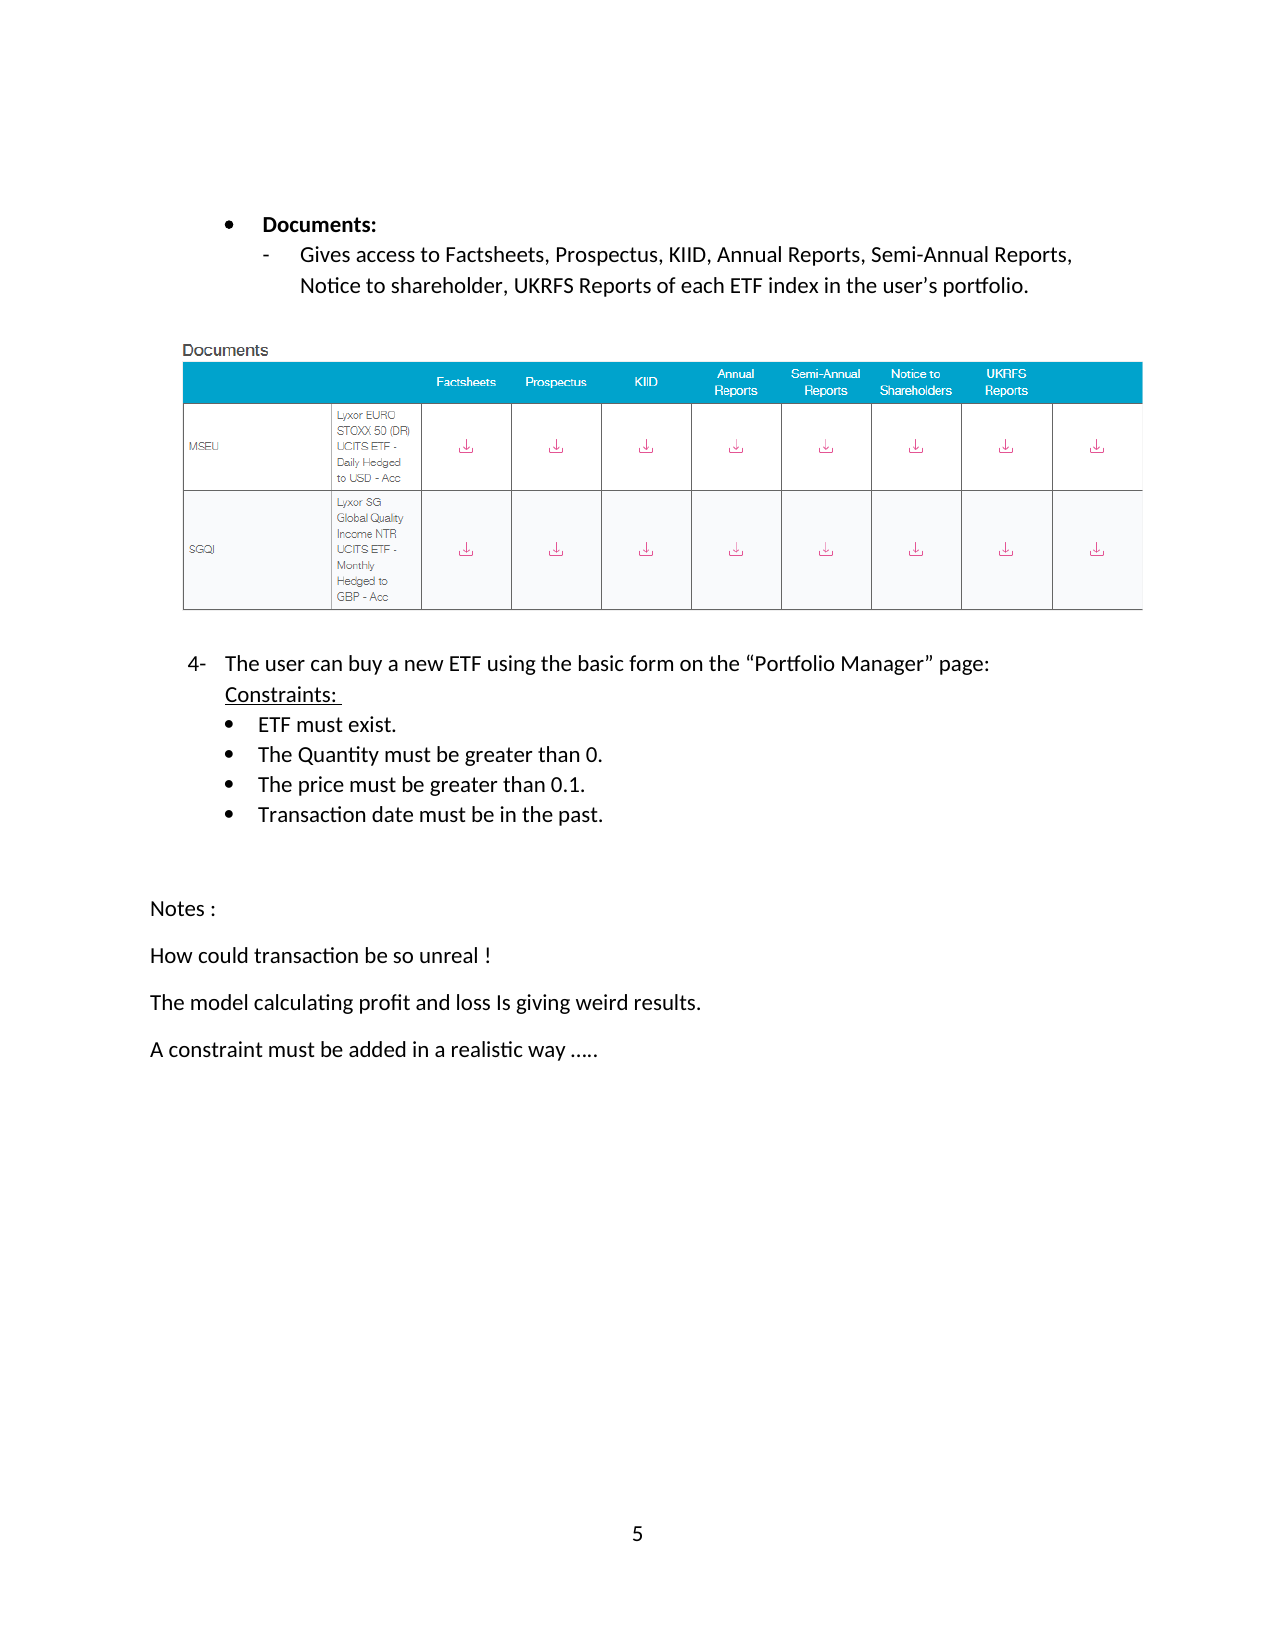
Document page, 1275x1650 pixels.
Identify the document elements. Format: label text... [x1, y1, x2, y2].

list Documents: [225, 210, 1125, 238]
list The Quantity must be greater than 0. [225, 740, 1125, 768]
picture [179, 335, 1155, 615]
list Gives access to Factsheets, Prospectus, KIID, Annual Reports, Semi-Annual Reports, Notice to shareholder, UKRFS Reports of each ETF index in the user’s portfolio. [262, 241, 1125, 299]
list Transaction date must be in the past. [225, 801, 1125, 829]
list ETF must exist. [225, 710, 1125, 738]
list The price must be greater than 0.1. [225, 770, 1125, 798]
text A constraint must be added in a realistic way ….. [150, 1035, 1125, 1063]
text The model calculating profit and loss Is giving weird results. [150, 988, 1125, 1016]
list Constraints: [225, 680, 1125, 708]
text Notes : [150, 894, 1125, 922]
text How could transaction be so unreal ! [150, 941, 1125, 969]
list The user can buy a new ETF using the basic form on the “Portfolio Manager” page: [187, 649, 1125, 678]
